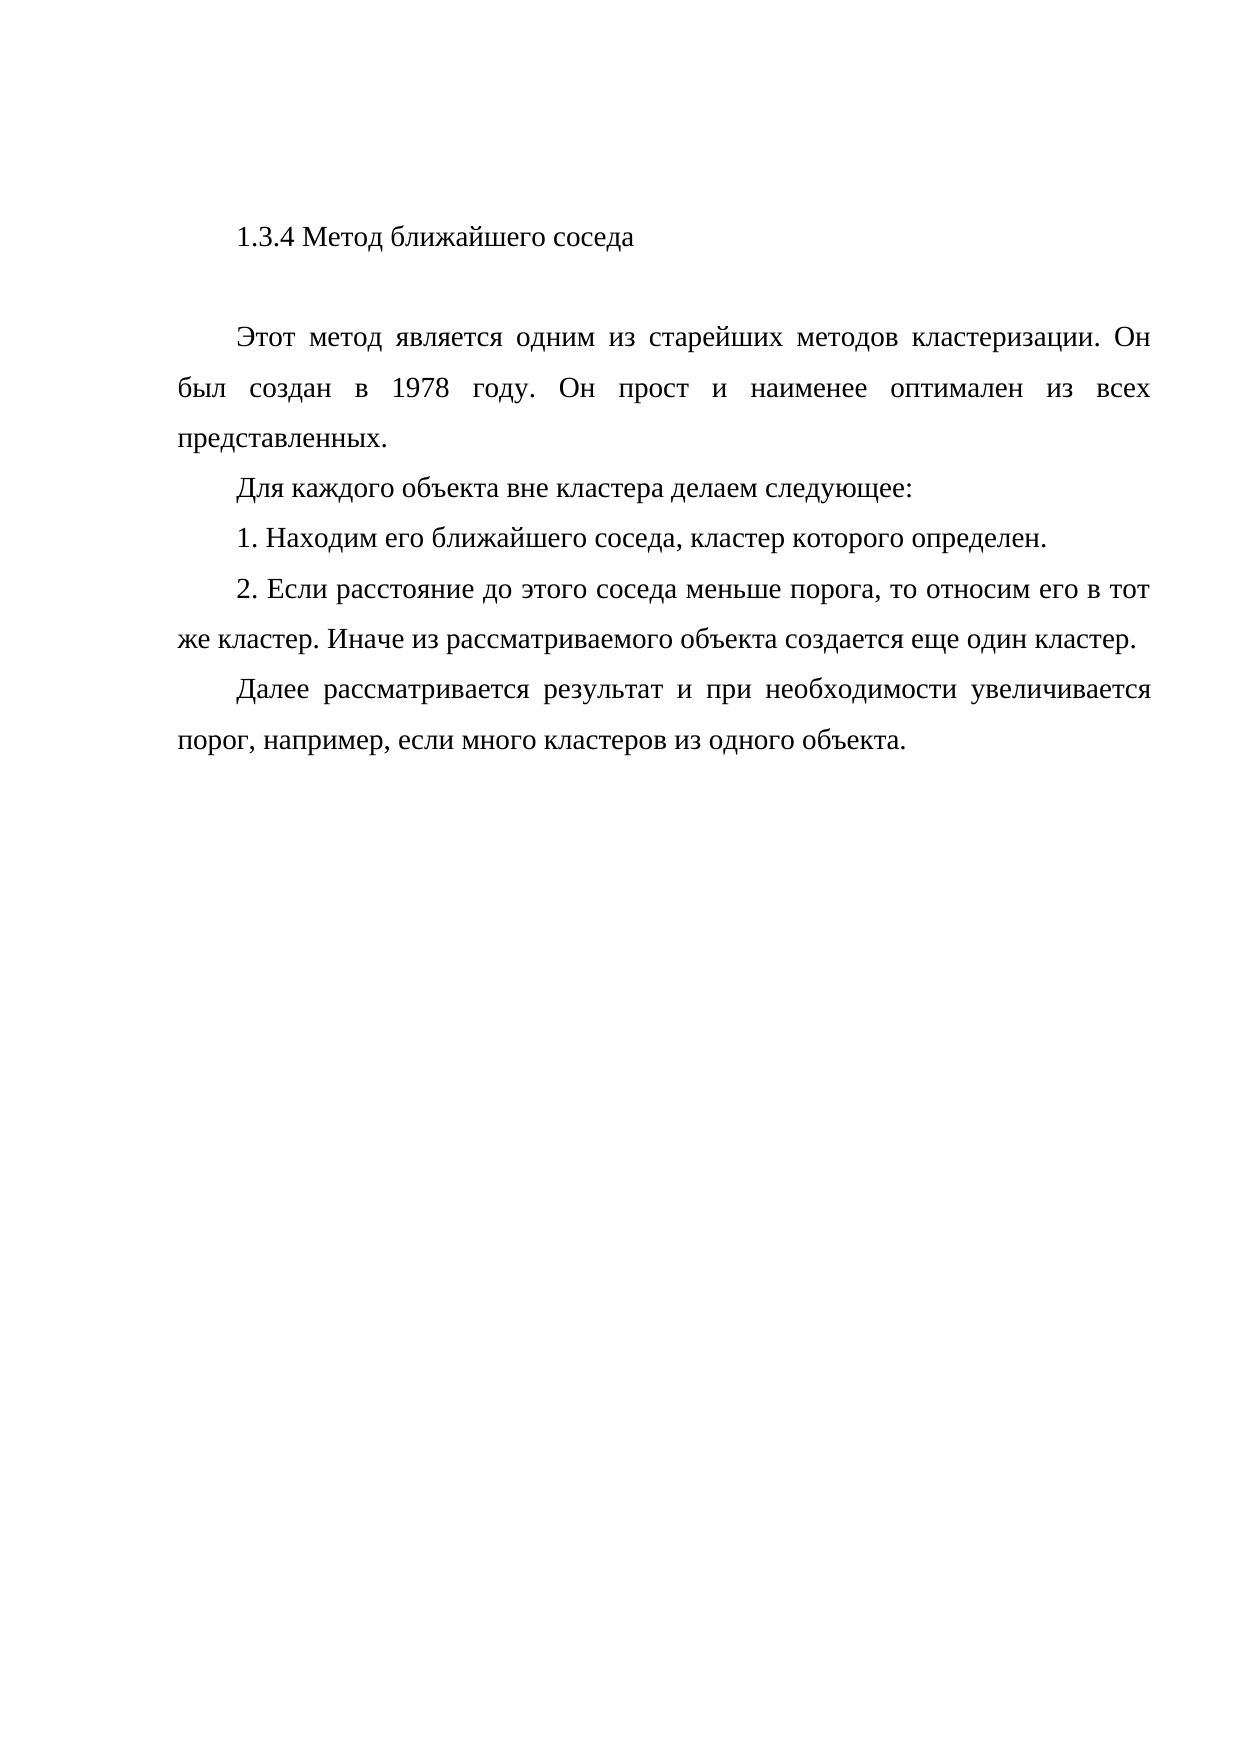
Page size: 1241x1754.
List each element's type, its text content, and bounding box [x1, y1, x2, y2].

text 1.3.4 Метод ближайшего соседа [177, 219, 1152, 252]
text 2. Если расстояние до этого соседа меньше порога, то относим его в тот же кластер. Иначе из рассматриваемого объекта создается еще один кластер. [177, 571, 1152, 655]
text Далее рассматривается результат и при необходимости увеличивается порог, например, если много кластеров из одного объекта. [177, 672, 1152, 755]
text Этот метод является одним из старейших методов кластеризации. Он был создан в 1978 году. Он прост и наименее оптимален из всех представленных. [177, 319, 1152, 453]
text Для каждого объекта вне кластера делаем следующее: [177, 470, 1152, 504]
text 1. Находим его ближайшего соседа, кластер которого определен. [177, 521, 1152, 554]
